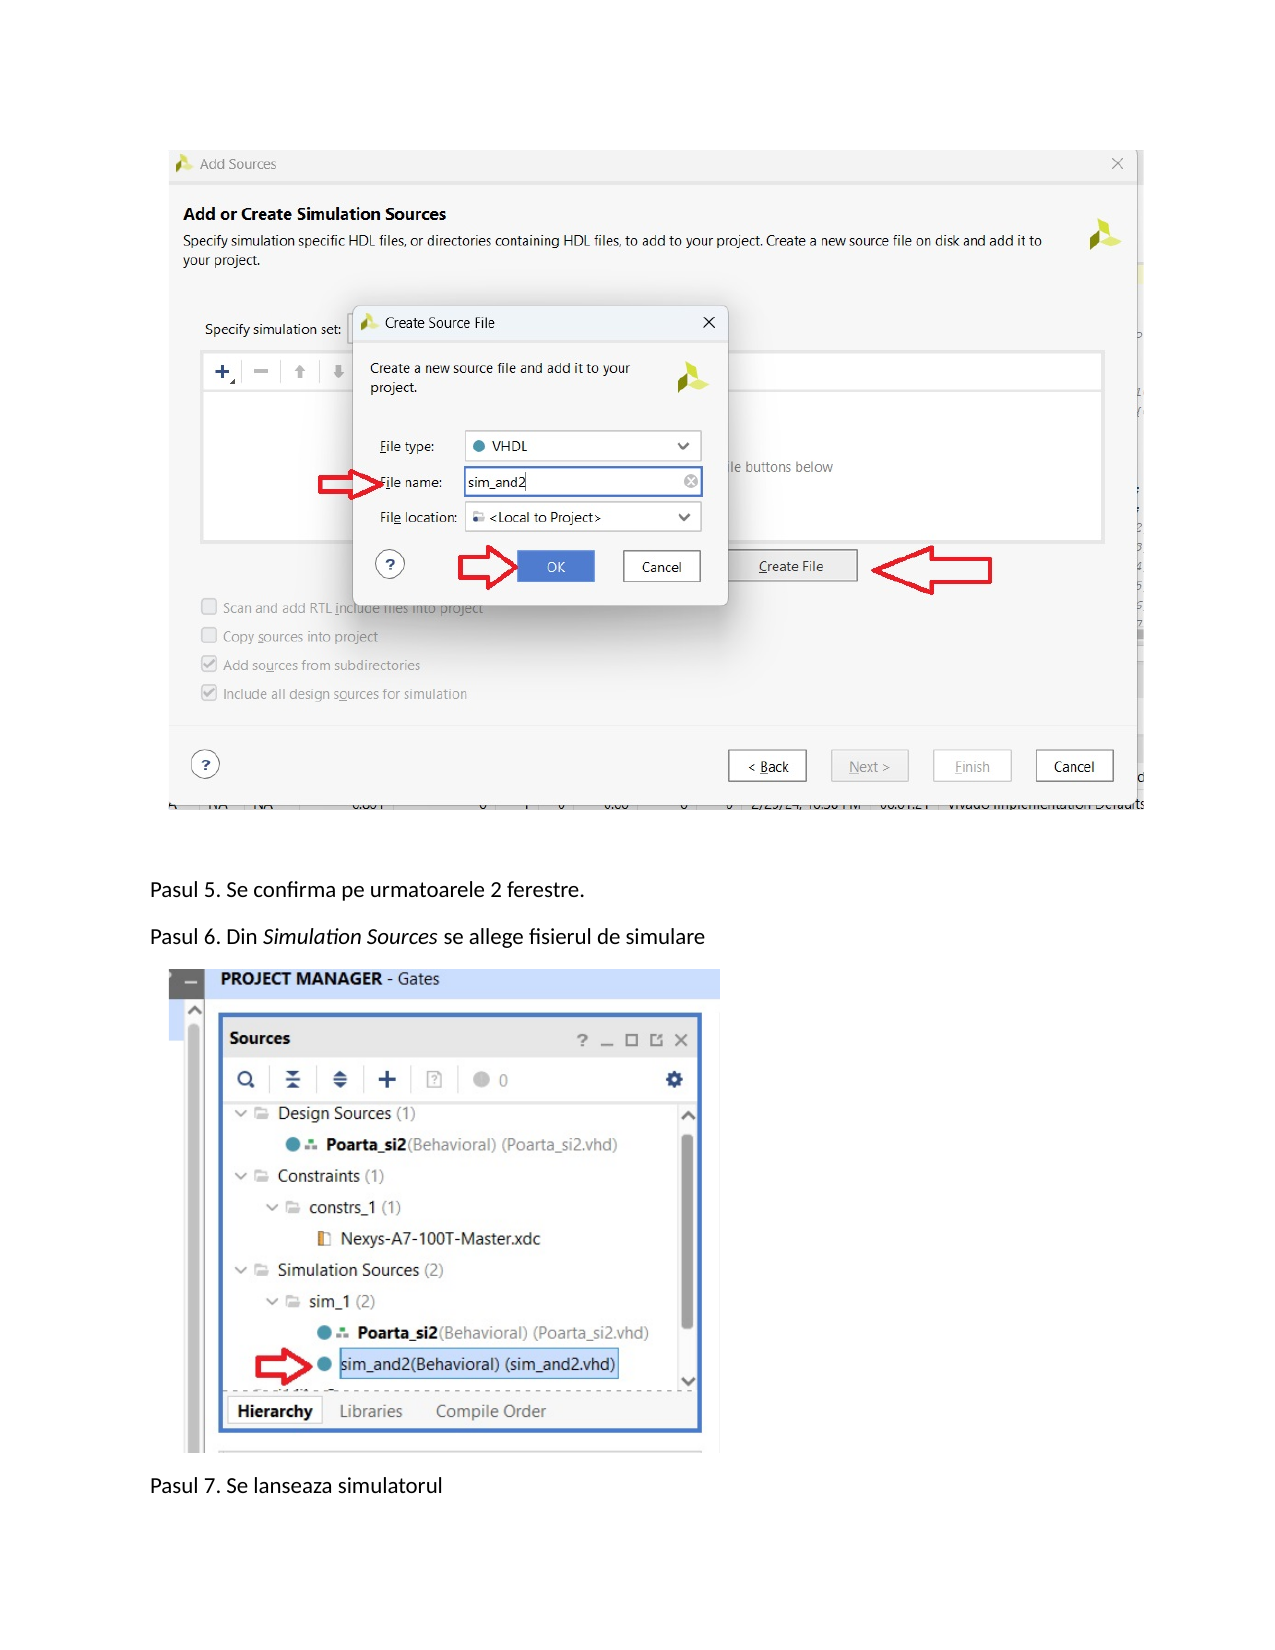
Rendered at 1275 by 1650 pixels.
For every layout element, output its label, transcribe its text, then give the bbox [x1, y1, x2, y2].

text Pasul 7. Se lanseaza simulatorul [150, 1471, 1125, 1499]
text Pasul 5. Se confirma pe urmatoarele 2 ferestre. [150, 876, 1125, 903]
text Pasul 6. Din Simulation Sources se allege fisierul de simulare [150, 922, 1125, 950]
